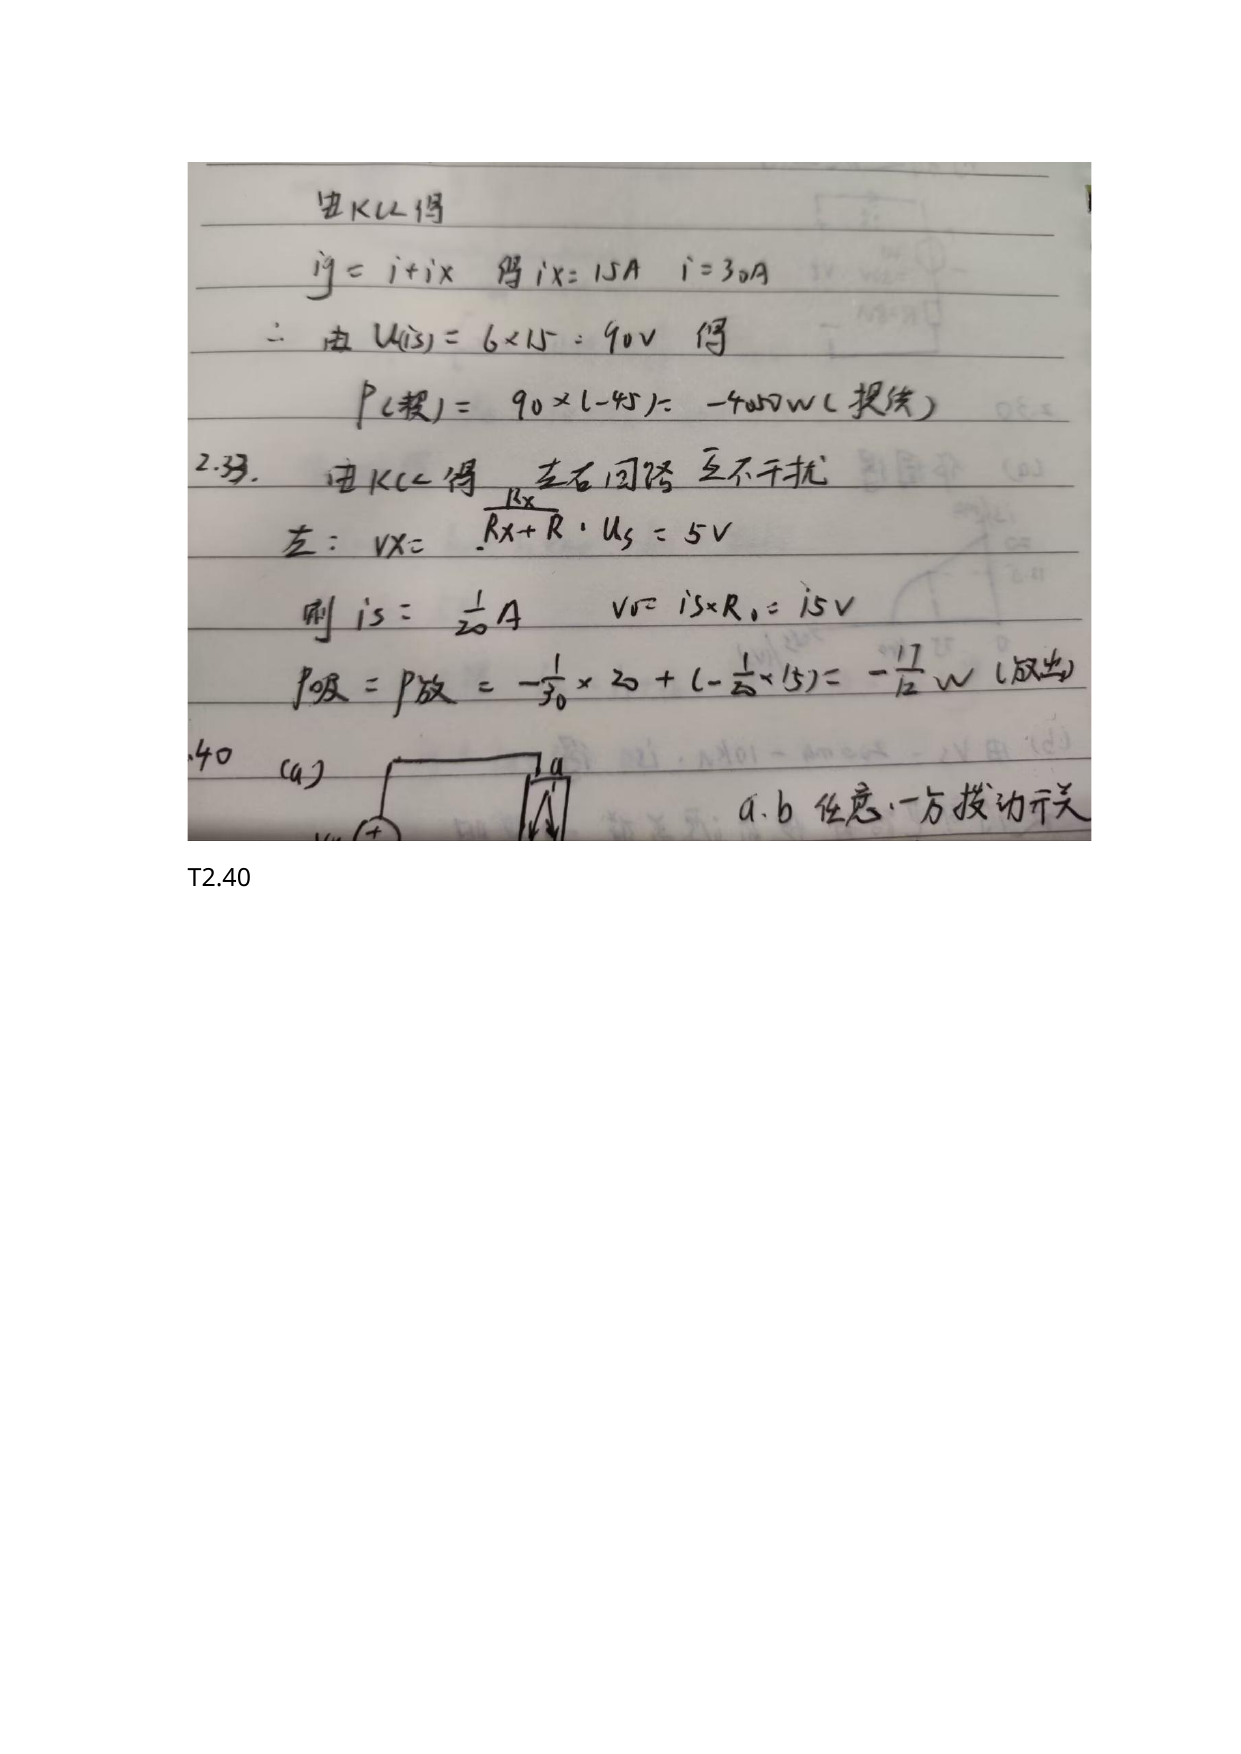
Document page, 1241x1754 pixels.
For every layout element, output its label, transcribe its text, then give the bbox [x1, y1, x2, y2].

picture [187, 162, 1092, 841]
text T2.40 [187, 844, 1053, 909]
